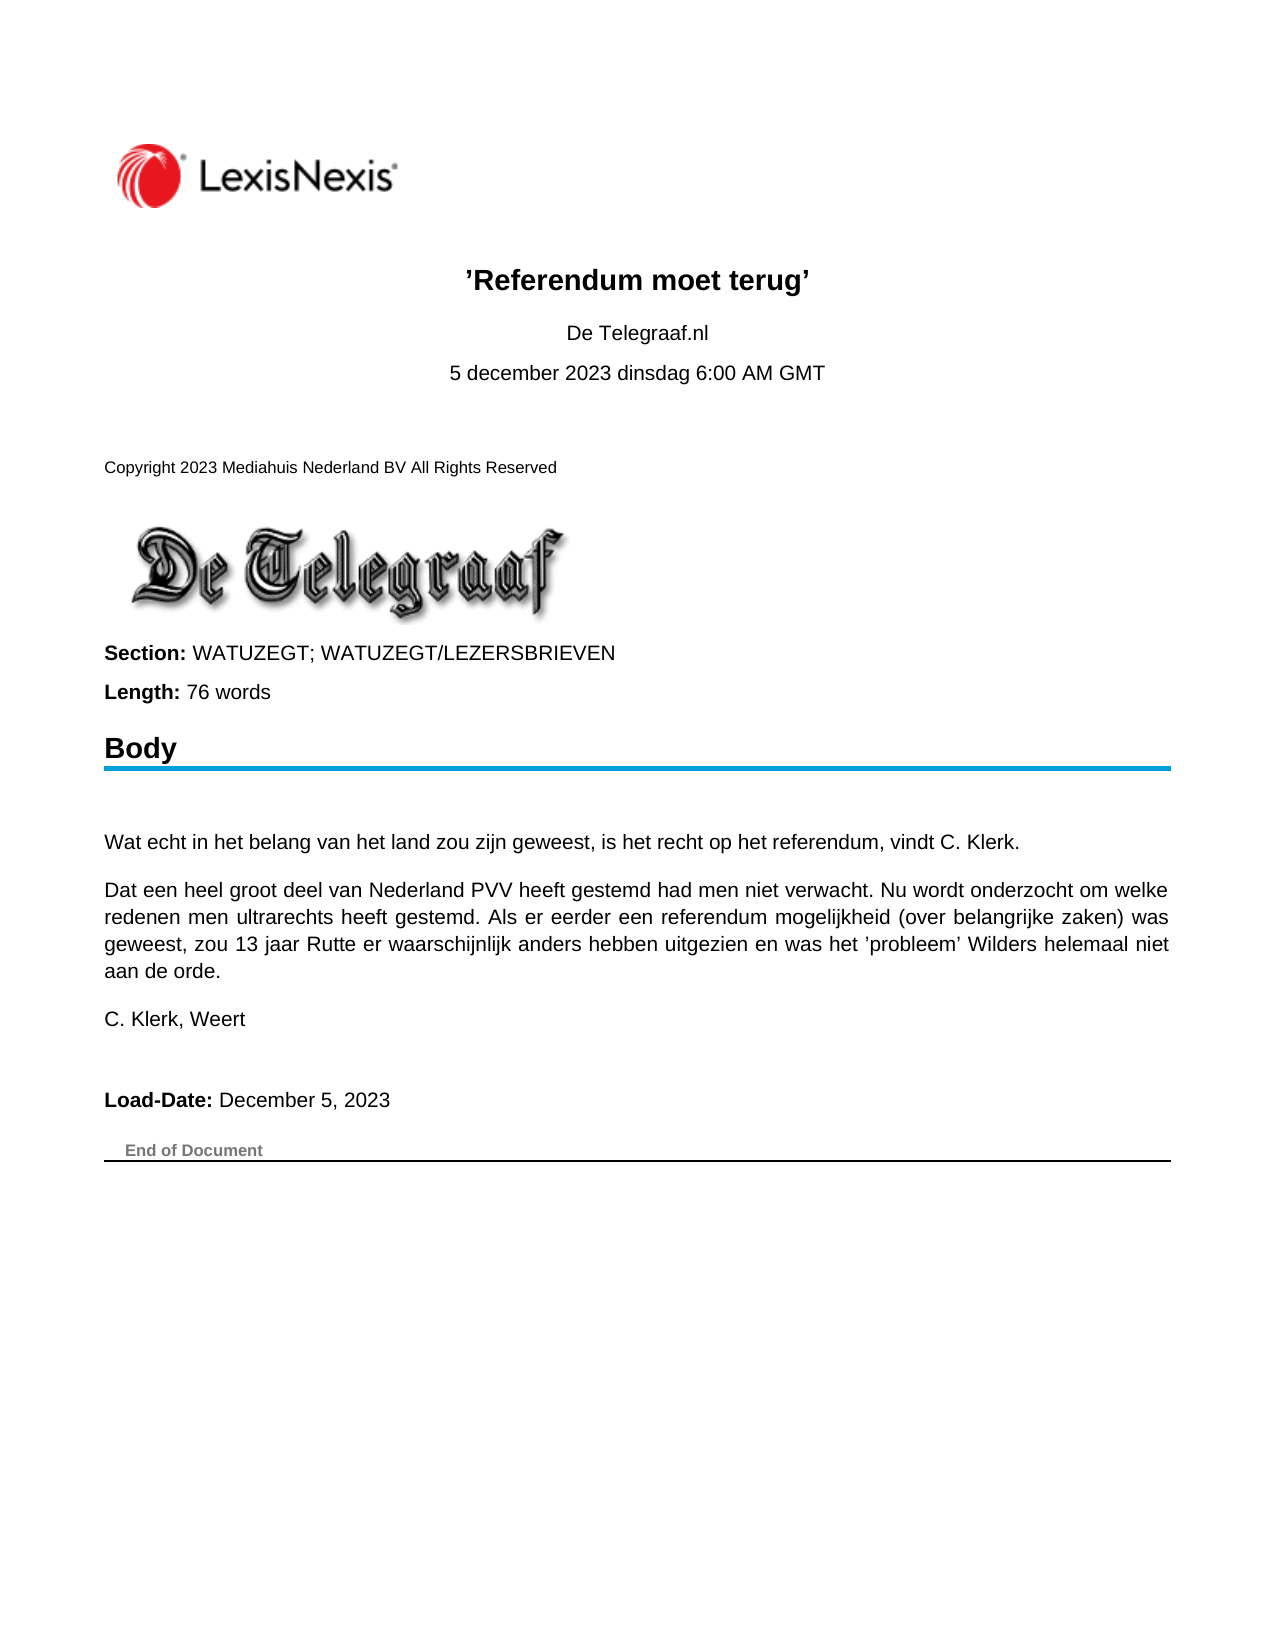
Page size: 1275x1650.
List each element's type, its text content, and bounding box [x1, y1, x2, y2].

text Copyright 2023 Mediahuis Nederland BV All Rights Reserved [104, 426, 1171, 477]
text Body [104, 729, 1171, 764]
text End of Document [125, 1140, 1171, 1159]
text C. Klerk, Weert [104, 1004, 1171, 1031]
text 5 december 2023 dinsdag 6:00 AM GMT [104, 357, 1171, 384]
text Load-Date: December 5, 2023 [104, 1056, 1171, 1112]
subtitle ’Referendum moet terug’ [104, 261, 1171, 297]
text Wat echt in het belang van het land zou zijn geweest, is het recht op het referendum, vindt C. Klerk. [104, 827, 1171, 854]
text De Telegraaf.nl [104, 318, 1171, 345]
text Length: 76 words [104, 677, 1171, 704]
text Dat een heel groot deel van Nederland PVV heeft gestemd had men niet verwacht. Nu wordt onderzocht om welke redenen men ultrarechts heeft gestemd. Als er eerder een referendum mogelijkheid (over belangrijke zaken) was geweest, zou 13 jaar Rutte er waarschijnlijk anders hebben uitgezien en was het ’probleem’ Wilders helemaal niet aan de orde. [104, 874, 1171, 983]
text Section: WATUZEGT; WATUZEGT/LEZERSBRIEVEN [104, 637, 1171, 664]
picture [104, 144, 412, 208]
